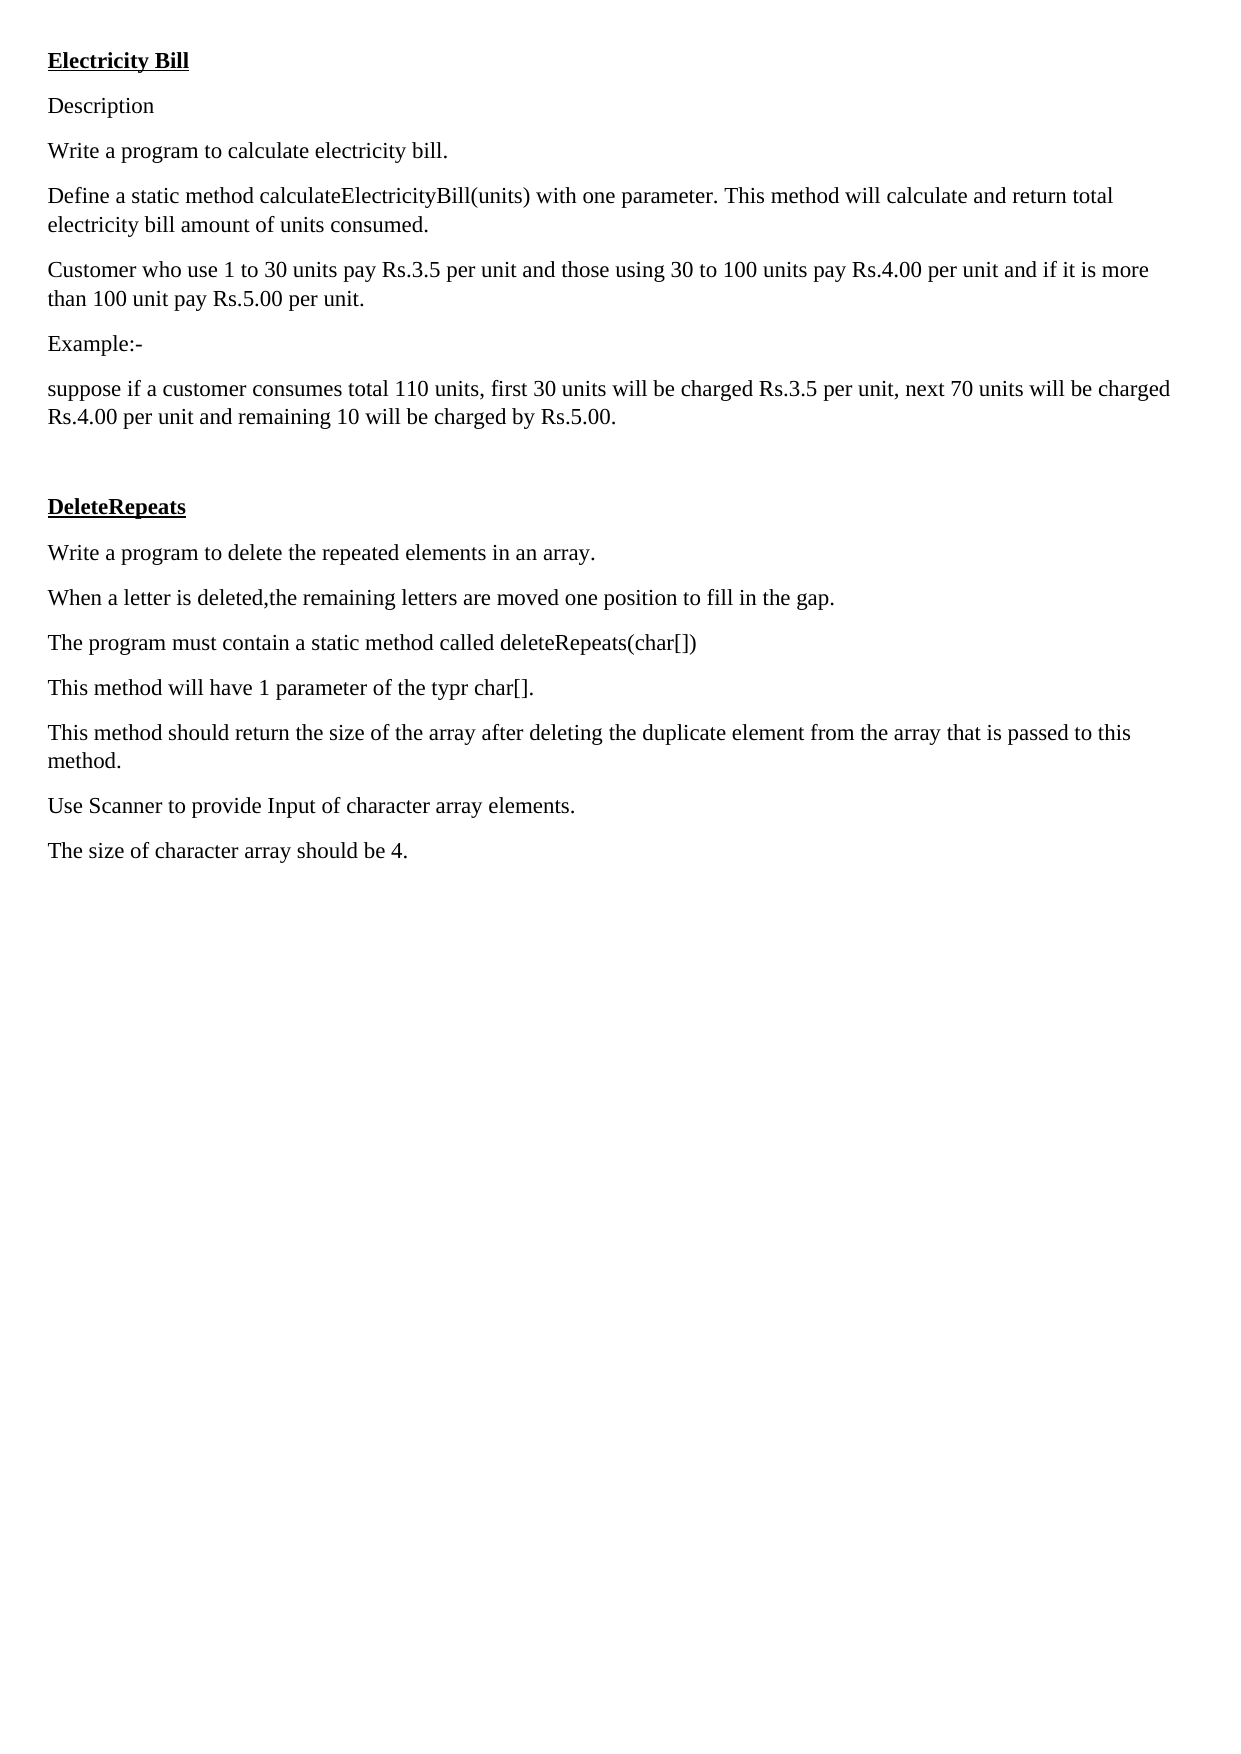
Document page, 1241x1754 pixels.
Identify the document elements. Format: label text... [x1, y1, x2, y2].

text Write a program to delete the repeated elements in an array. [47, 538, 1193, 565]
text suppose if a customer consumes total 110 units, first 30 units will be charged Rs.3.5 per unit, next 70 units will be charged Rs.4.00 per unit and remaining 10 will be charged by Rs.5.00. [47, 375, 1193, 429]
text Example:- [47, 330, 1193, 356]
text Use Scanner to provide Input of character array elements. [47, 792, 1193, 819]
text Customer who use 1 to 30 units pay Rs.3.5 per unit and those using 30 to 100 units pay Rs.4.00 per unit and if it is more than 100 unit pay Rs.5.00 per unit. [47, 256, 1193, 311]
text The program must contain a static method called deleteRepeats(char[]) [47, 629, 1193, 655]
text DeleteRepeats [47, 493, 1193, 520]
text Write a program to calculate electricity bill. [47, 137, 1193, 164]
text When a letter is deleted,the remaining letters are moved one position to fill in the gap. [47, 584, 1193, 610]
text Define a static method calculateElectricityBill(units) with one parameter. This method will calculate and return total electricity bill amount of units consumed. [47, 183, 1193, 237]
text This method should return the size of the array after deleting the duplicate element from the array that is passed to this method. [47, 719, 1193, 774]
text The size of character array should be 4. [47, 838, 1193, 864]
text Description [47, 92, 1193, 119]
text This method will have 1 parameter of the typr char[]. [47, 674, 1193, 700]
text Electricity Bill [47, 47, 1193, 74]
